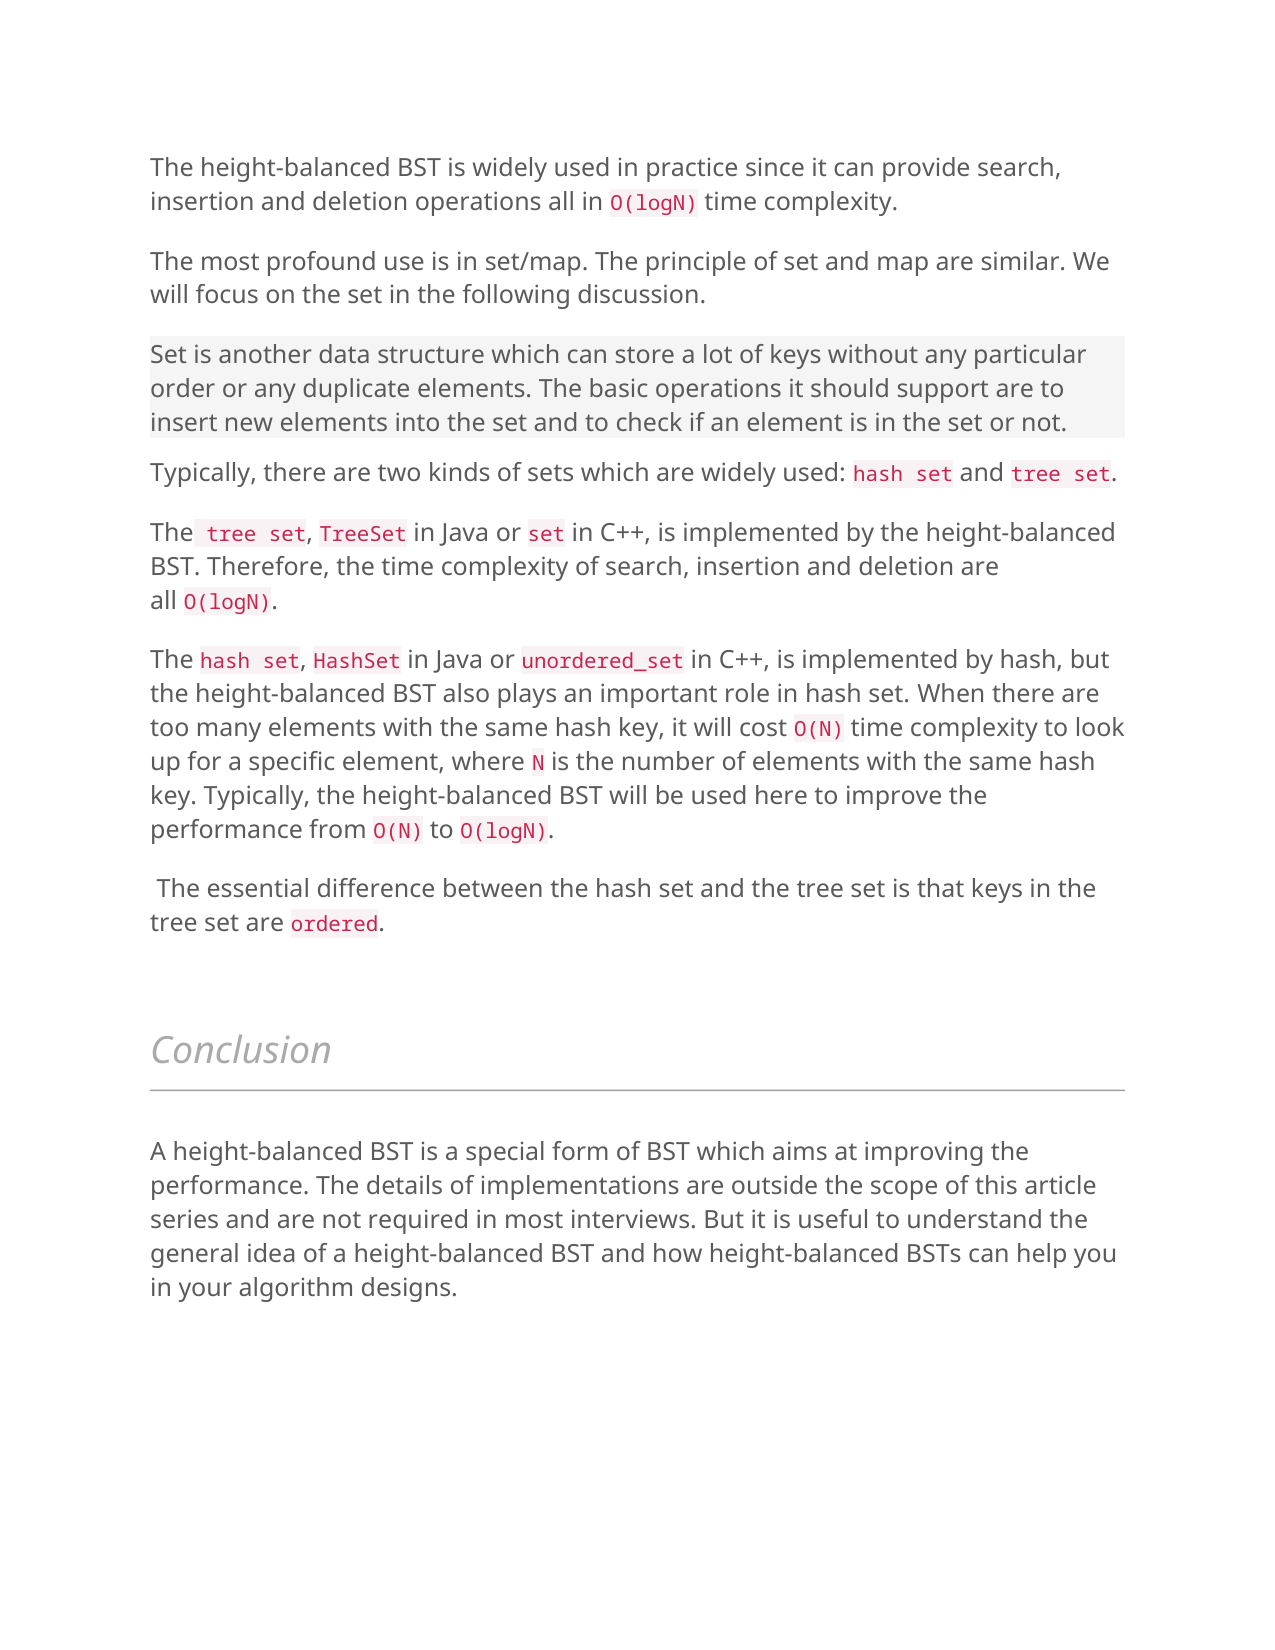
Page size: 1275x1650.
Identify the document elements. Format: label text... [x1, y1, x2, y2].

text The most profound use is in set/map. The principle of set and map are similar. We will focus on the set in the following discussion. [150, 243, 1125, 311]
text Conclusion [150, 1023, 1125, 1074]
text The height-balanced BST is widely used in practice since it can provide search, insertion and deletion operations all in O(logN) time complexity. [150, 150, 1125, 218]
text Set is another data structure which can store a lot of keys without any particular order or any duplicate elements. The basic operations it should support are to insert new elements into the set and to check if an element is in the set or not. [150, 336, 1125, 438]
text The tree set, TreeSet in Java or set in C++, is implemented by the height-balanced BST. Therefore, the time complexity of search, insertion and deletion are all O(logN). [150, 514, 1125, 616]
text The hash set, HashSet in Java or unordered_set in C++, is implemented by hash, but the height-balanced BST also plays an important role in hash set. When there are too many elements with the same hash key, it will cost O(N) time complexity to look up for a specific element, where N is the number of elements with the same hash key. Typically, the height-balanced BST will be used here to improve the performance from O(N) to O(logN). [150, 641, 1125, 846]
text The essential difference between the hash set and the tree set is that keys in the tree set are ordered. [150, 871, 1125, 939]
text A height-balanced BST is a special form of BST which aims at improving the performance. The details of implementations are outside the scope of this article series and are not required in most interviews. But it is useful to understand the general idea of a height-balanced BST and how height-balanced BSTs can help you in your algorithm designs. [150, 1133, 1125, 1303]
text Typically, there are two kinds of sets which are widely used: hash set and tree set. [150, 455, 1125, 489]
